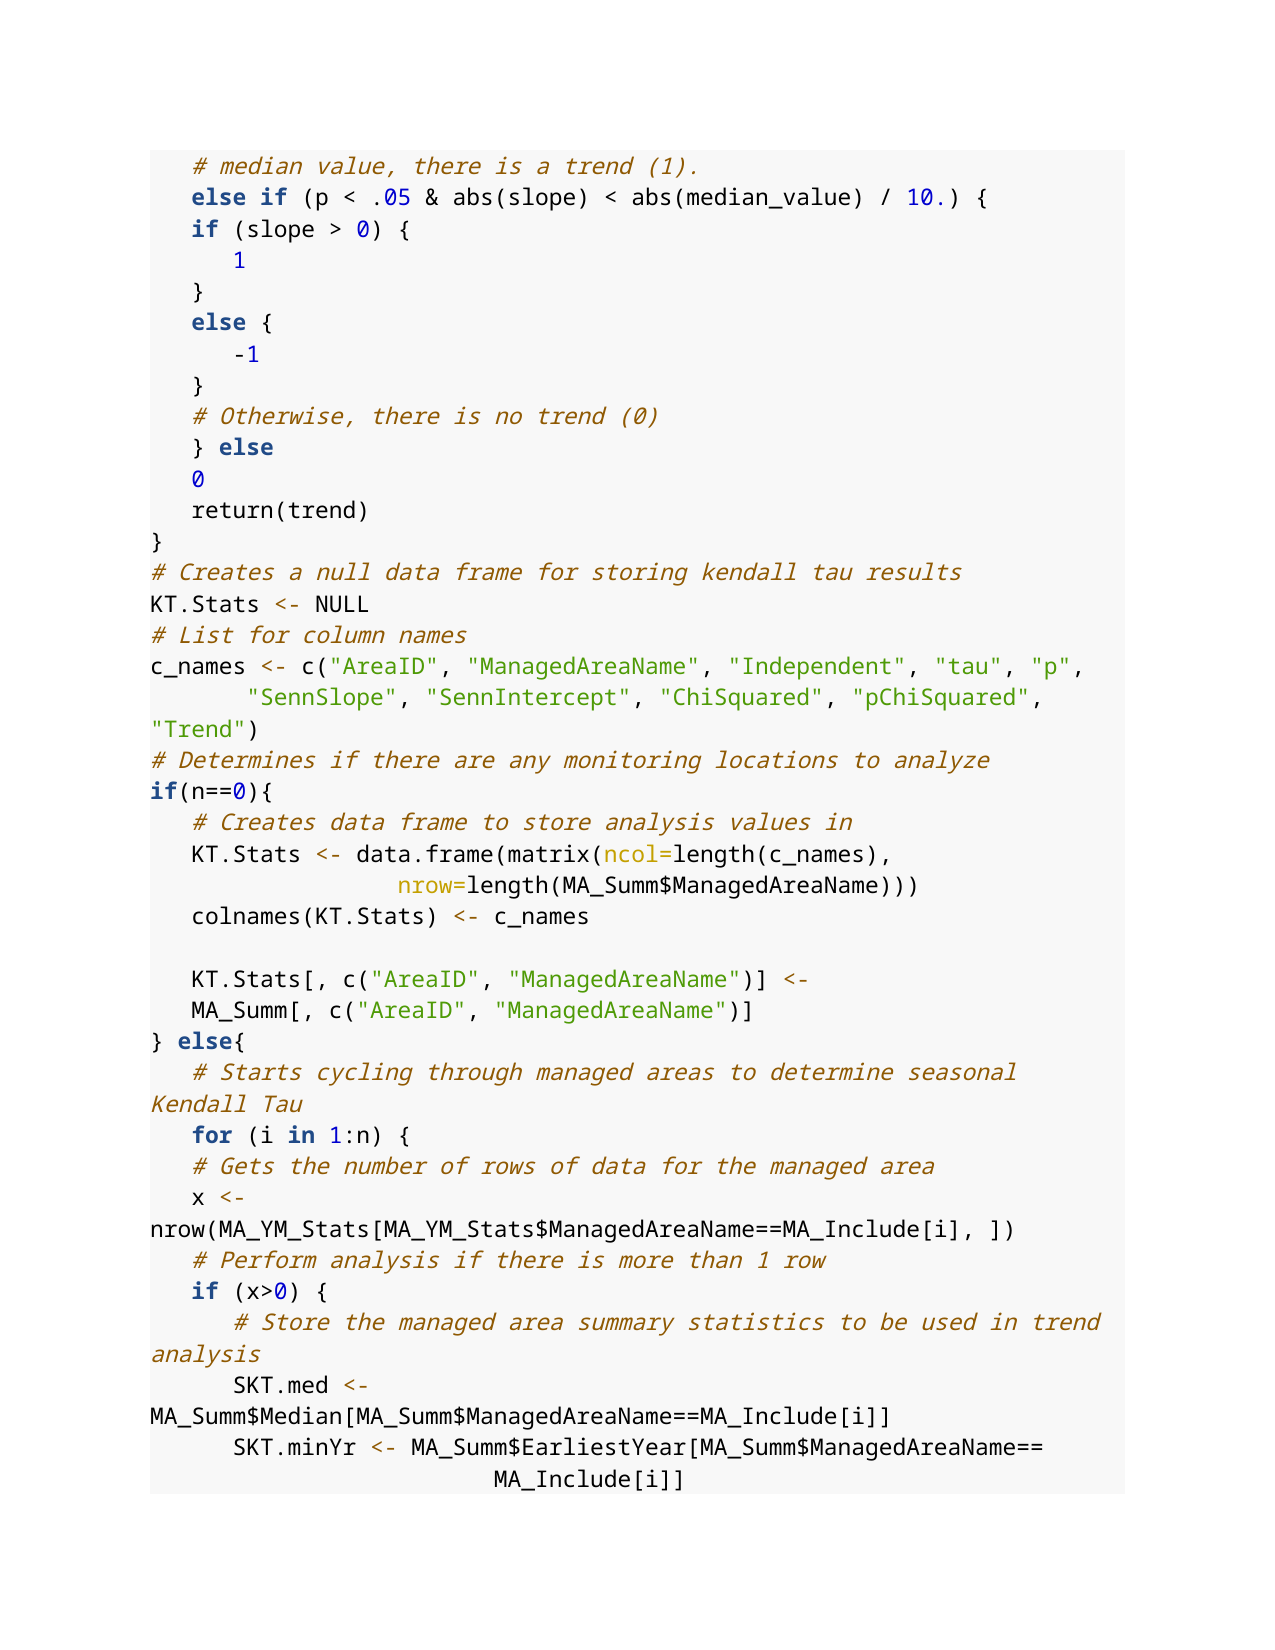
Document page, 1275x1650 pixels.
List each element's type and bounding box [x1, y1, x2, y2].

text [150, 150, 1125, 1494]
